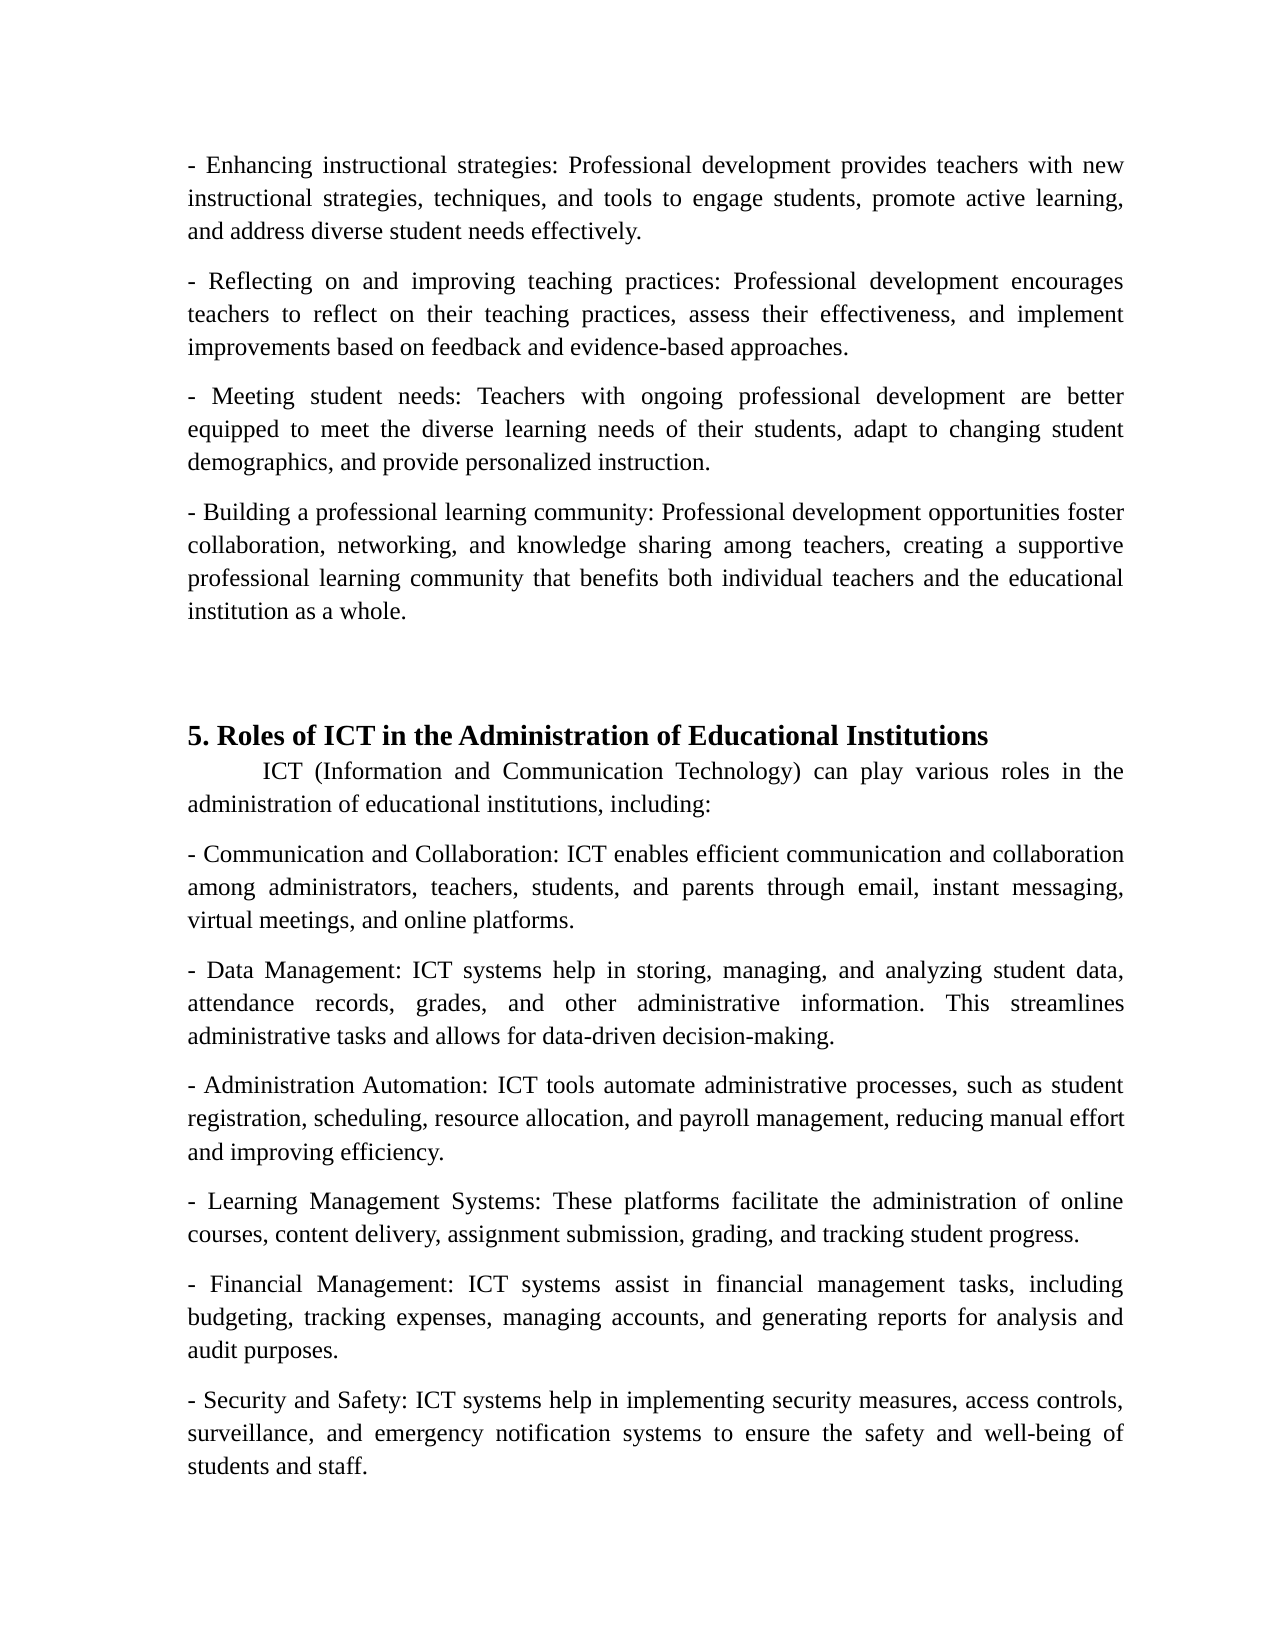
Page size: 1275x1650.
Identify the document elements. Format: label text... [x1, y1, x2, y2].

text - Data Management: ICT systems help in storing, managing, and analyzing student data, attendance records, grades, and other administrative information. This streamlines administrative tasks and allows for data-driven decision-making. [187, 955, 1125, 1049]
text - Reflecting on and improving teaching practices: Professional development encourages teachers to reflect on their teaching practices, assess their effectiveness, and implement improvements based on feedback and evidence-based approaches. [187, 266, 1125, 361]
text - Building a professional learning community: Professional development opportunities foster collaboration, networking, and knowledge sharing among teachers, creating a supportive professional learning community that benefits both individual teachers and the educational institution as a whole. [187, 497, 1125, 625]
text - Administration Automation: ICT tools automate administrative processes, such as student registration, scheduling, resource allocation, and payroll management, reducing manual effort and improving efficiency. [187, 1071, 1125, 1165]
text - Communication and Collaboration: ICT enables efficient communication and collaboration among administrators, teachers, students, and parents through email, instant messaging, virtual meetings, and online platforms. [187, 839, 1125, 934]
text - Learning Management Systems: These platforms facilitate the administration of online courses, content delivery, assignment submission, grading, and tracking student progress. [187, 1186, 1125, 1248]
text - Financial Management: ICT systems assist in financial management tasks, including budgeting, tracking expenses, managing accounts, and generating reports for analysis and audit purposes. [187, 1269, 1125, 1364]
text - Enhancing instructional strategies: Professional development provides teachers with new instructional strategies, techniques, and tools to engage students, promote active learning, and address diverse student needs effectively. [187, 150, 1125, 245]
subtitle 5. Roles of ICT in the Administration of Educational Institutions [187, 718, 1125, 751]
text - Security and Safety: ICT systems help in implementing security measures, access controls, surveillance, and emergency notification systems to ensure the safety and well-being of students and staff. [187, 1385, 1125, 1479]
text ICT (Information and Communication Technology) can play various roles in the administration of educational institutions, including: [187, 756, 1125, 818]
text - Meeting student needs: Teachers with ongoing professional development are better equipped to meet the diverse learning needs of their students, adapt to changing student demographics, and provide personalized instruction. [187, 381, 1125, 476]
